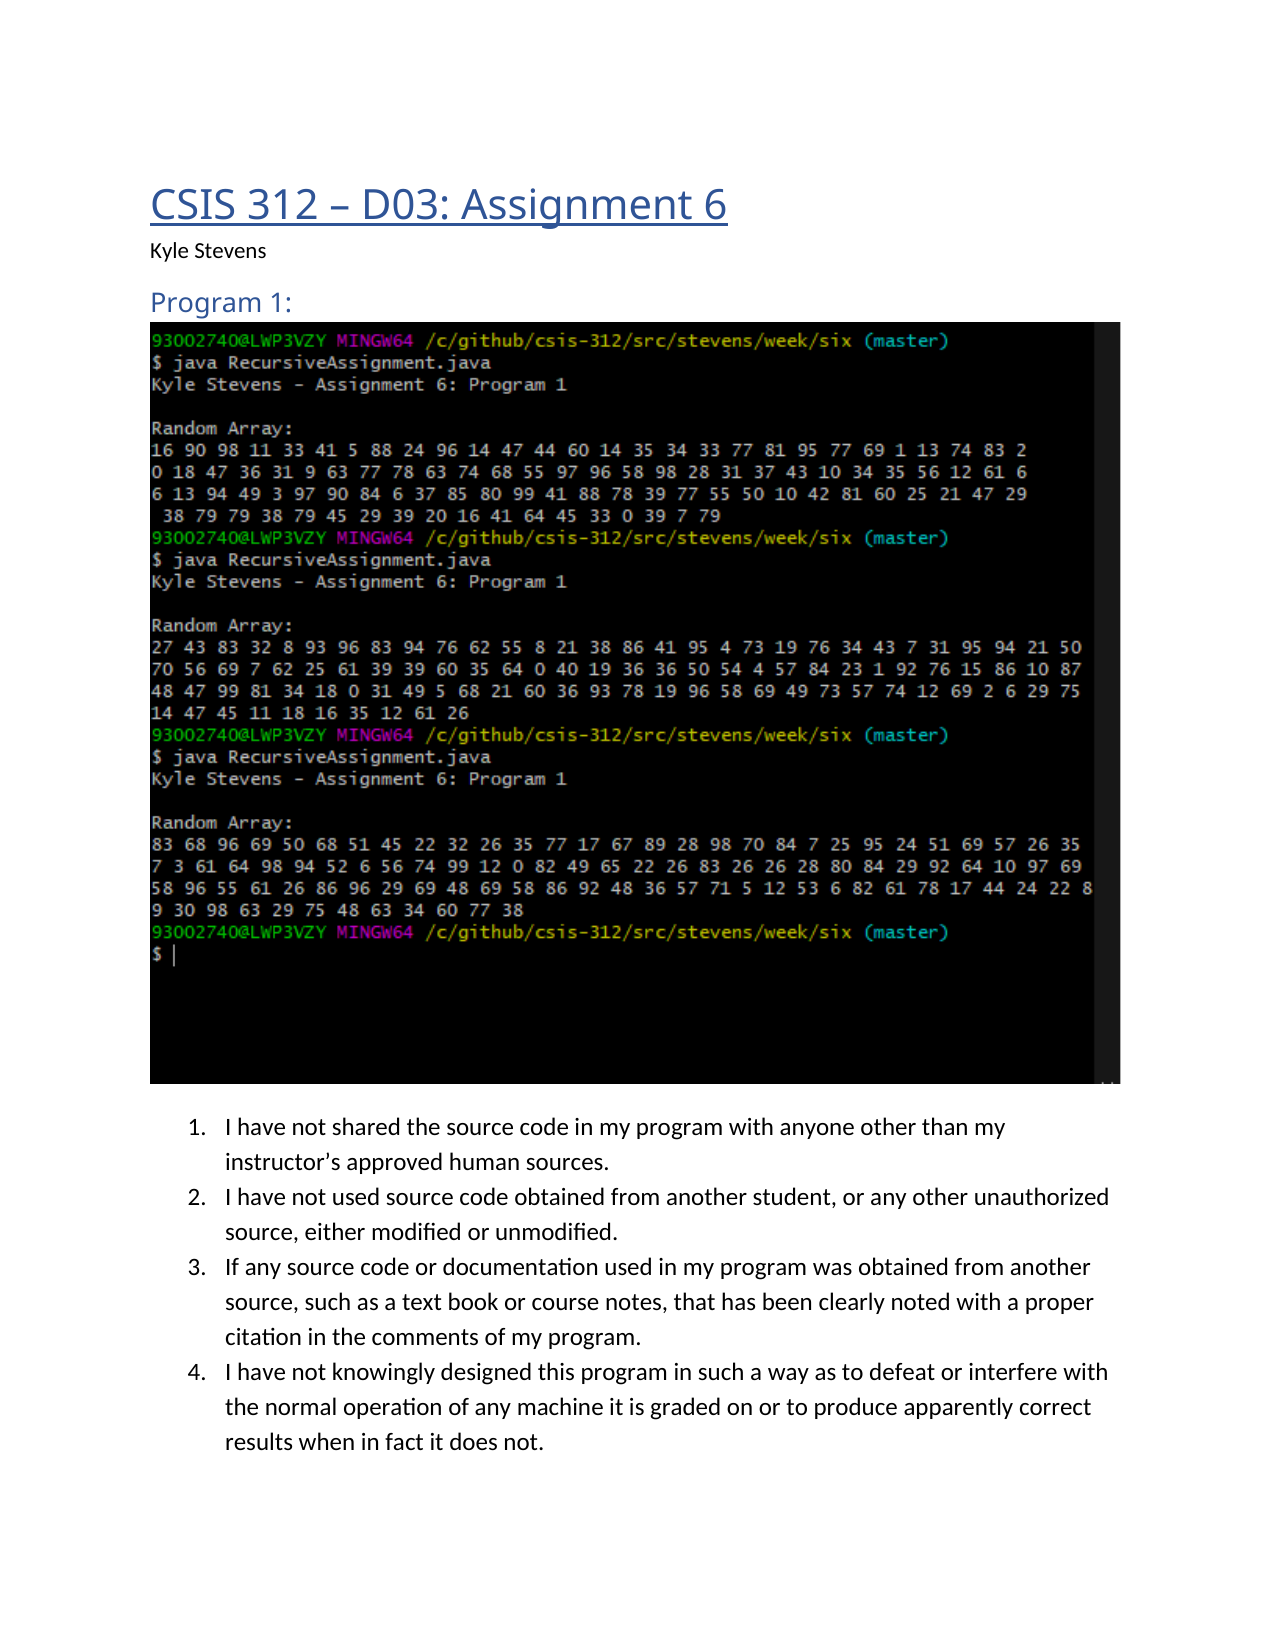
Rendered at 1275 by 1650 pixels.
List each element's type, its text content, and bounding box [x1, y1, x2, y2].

subtitle CSIS 312 – D03: Assignment 6 [150, 175, 1125, 232]
list If any source code or documentation used in my program was obtained from another source, such as a text book or course notes, that has been clearly noted with a proper citation in the comments of my program. [187, 1251, 1125, 1352]
subtitle Program 1: [150, 283, 1125, 320]
text Kyle Stevens [150, 236, 1125, 264]
list I have not shared the source code in my program with anyone other than my instructor’s approved human sources. [187, 1111, 1125, 1177]
picture [150, 322, 1121, 1084]
list I have not used source code obtained from another student, or any other unauthorized source, either modified or unmodified. [187, 1181, 1125, 1247]
list I have not knowingly designed this program in such a way as to defeat or interfere with the normal operation of any machine it is graded on or to produce apparently correct results when in fact it does not. [187, 1356, 1125, 1457]
